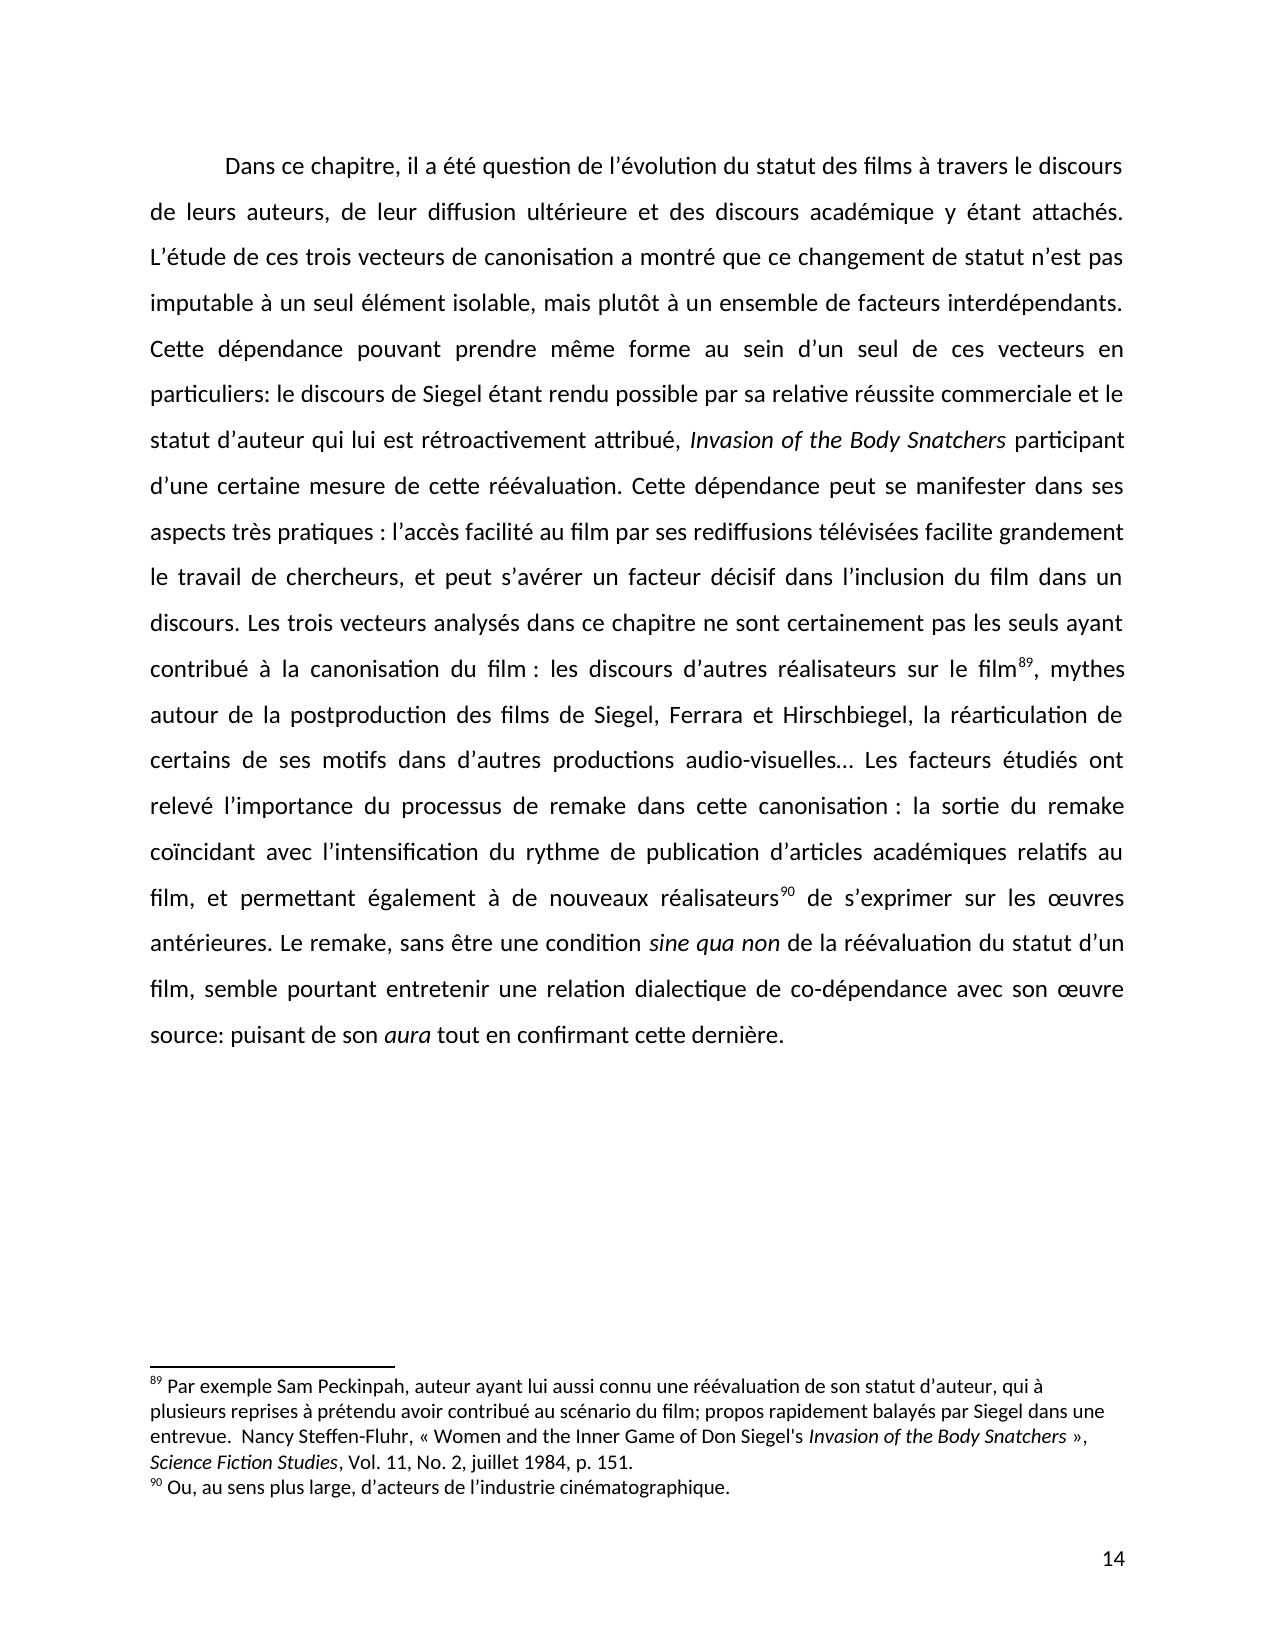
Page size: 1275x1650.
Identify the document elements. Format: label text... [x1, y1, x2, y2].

text Dans ce chapitre, il a été question de l’évolution du statut des films à travers le discours de leurs auteurs, de leur diffusion ultérieure et des discours académique y étant attachés. L’étude de ces trois vecteurs de canonisation a montré que ce changement de statut n’est pas imputable à un seul élément isolable, mais plutôt à un ensemble de facteurs interdépendants. Cette dépendance pouvant prendre même forme au sein d’un seul de ces vecteurs en particuliers: le discours de Siegel étant rendu possible par sa relative réussite commerciale et le statut d’auteur qui lui est rétroactivement attribué, Invasion of the Body Snatchers participant d’une certaine mesure de cette réévaluation. Cette dépendance peut se manifester dans ses aspects très pratiques : l’accès facilité au film par ses rediffusions télévisées facilite grandement le travail de chercheurs, et peut s’avérer un facteur décisif dans l’inclusion du film dans un discours. Les trois vecteurs analysés dans ce chapitre ne sont certainement pas les seuls ayant contribué à la canonisation du film : les discours d’autres réalisateurs sur le film, mythes autour de la postproduction des films de Siegel, Ferrara et Hirschbiegel, la réarticulation de certains de ses motifs dans d’autres productions audio-visuelles… Les facteurs étudiés ont relevé l’importance du processus de remake dans cette canonisation : la sortie du remake coïncidant avec l’intensification du rythme de publication d’articles académiques relatifs au film, et permettant également à de nouveaux réalisateurs de s’exprimer sur les œuvres antérieures. Le remake, sans être une condition sine qua non de la réévaluation du statut d’un film, semble pourtant entretenir une relation dialectique de co-dépendance avec son œuvre source: puisant de son aura tout en confirmant cette dernière. [150, 150, 1125, 1049]
